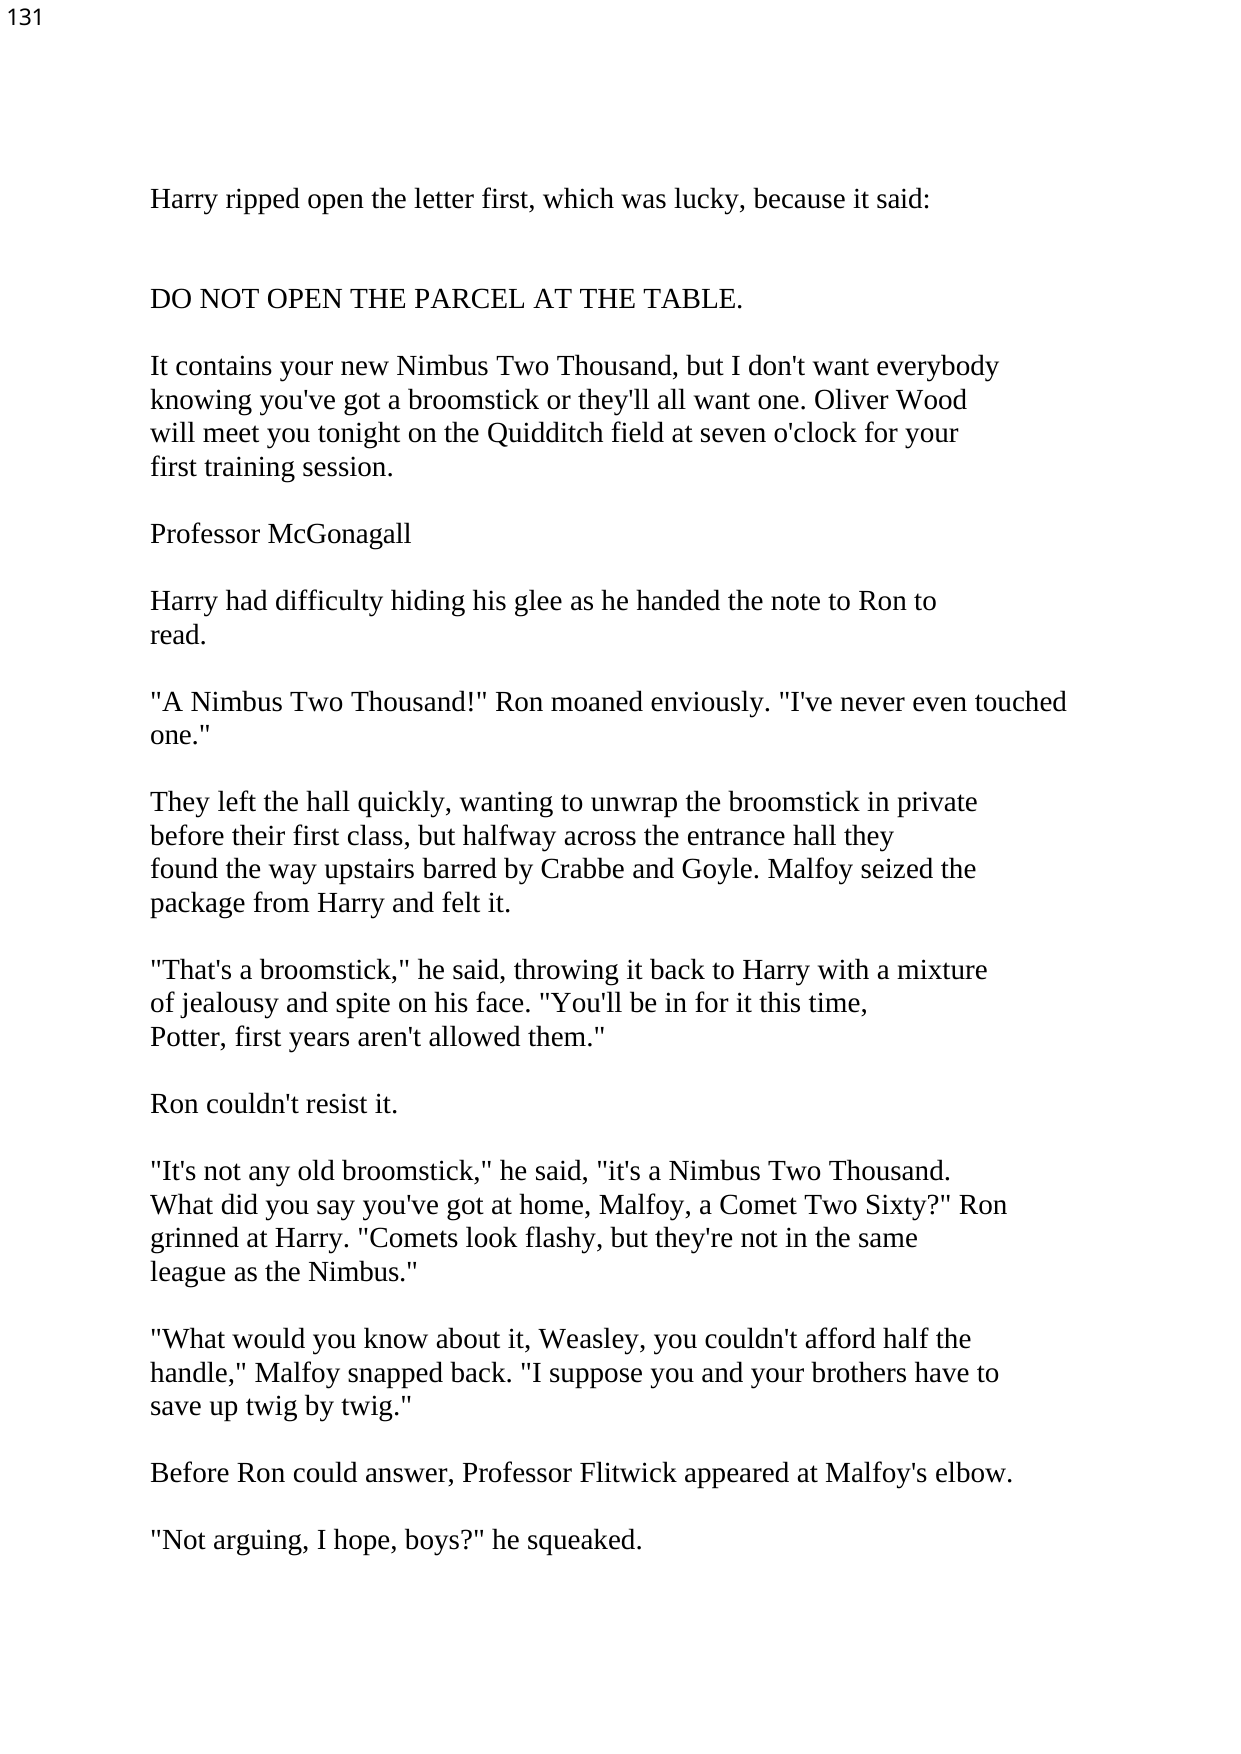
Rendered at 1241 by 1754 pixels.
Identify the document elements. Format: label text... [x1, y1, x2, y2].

text found the way upstairs barred by Crabbe and Goyle. Malfoy seized the package from Harry and felt it. [150, 852, 1007, 919]
text It contains your new Nimbus Two Thousand, but I don't want everybody knowing you've got a broomstick or they'll all want one. Oliver Wood will meet you tonight on the Quidditch field at seven o'clock for your first training session. [150, 348, 1002, 483]
text DO NOT OPEN THE PARCEL AT THE TABLE. [150, 281, 1205, 315]
text "That's a broomstick," he said, throwing it back to Harry with a mixture of jealousy and spite on his face. "You'll be in for it this time, [150, 952, 1002, 1019]
text Before Ron could answer, Professor Flitwick appeared at Malfoy's elbow. "Not arguing, I hope, boys?" he squeaked. [150, 1455, 1033, 1556]
text Professor McGonagall [150, 516, 1205, 549]
text "It's not any old broomstick," he said, "it's a Nimbus Two Thousand. What did you say you've got at home, Malfoy, a Comet Two Sixty?" Ron grinned at Harry. "Comets look flashy, but they're not in the same [150, 1153, 1012, 1254]
text Potter, first years aren't allowed them." Ron couldn't resist it. [150, 1019, 618, 1120]
text Harry ripped open the letter first, which was lucky, because it said: [150, 181, 1205, 214]
text Harry had difficulty hiding his glee as he handed the note to Ron to read. [150, 583, 985, 650]
text league as the Nimbus." [150, 1254, 1205, 1288]
text "A Nimbus Two Thousand!" Ron moaned enviously. "I've never even touched one." [150, 684, 1089, 751]
text "What would you know about it, Weasley, you couldn't afford half the handle," Malfoy snapped back. "I suppose you and your brothers have to save up twig by twig." [150, 1321, 1007, 1422]
text They left the hall quickly, wanting to unwrap the broomstick in private before their first class, but halfway across the entrance hall they [150, 784, 1007, 852]
